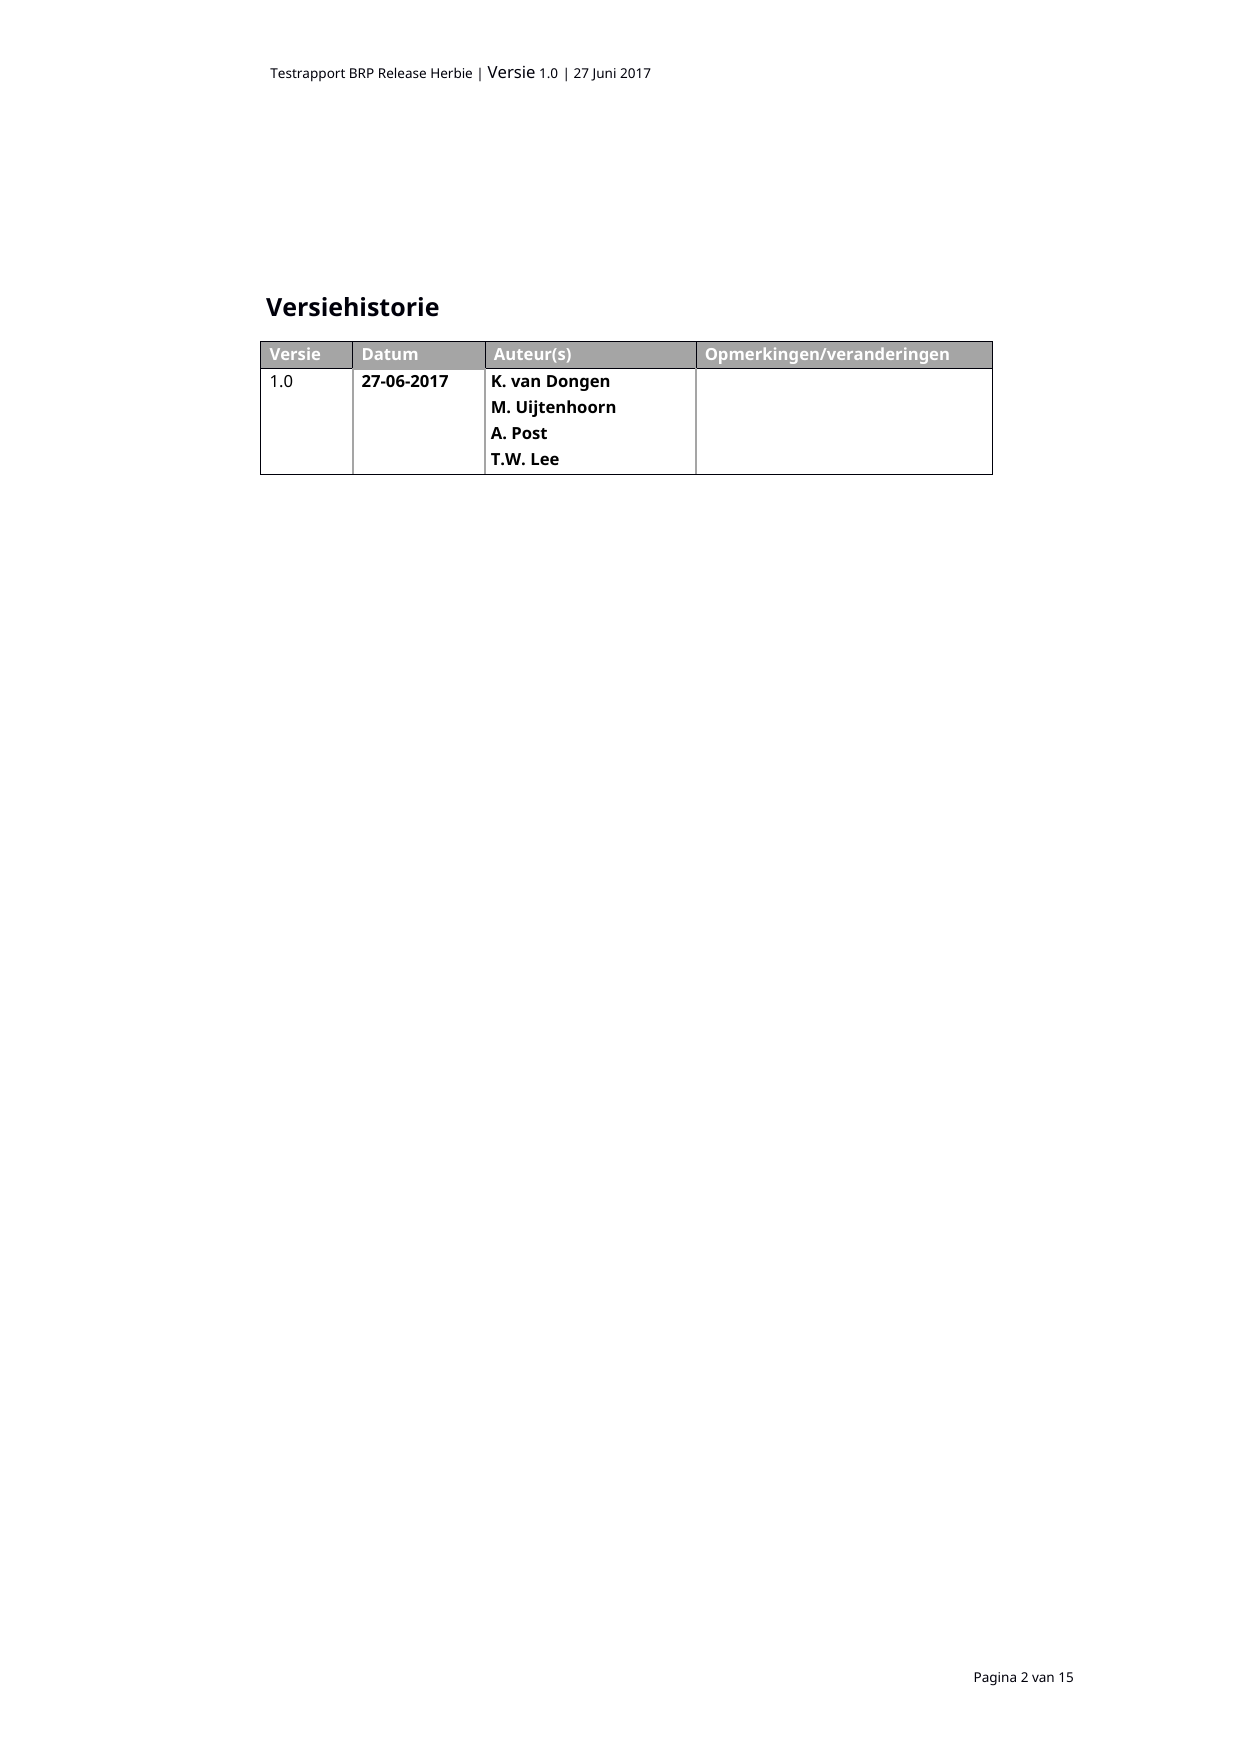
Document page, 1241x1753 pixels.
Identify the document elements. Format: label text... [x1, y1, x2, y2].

table_header Opmerkingen/veranderingen [697, 342, 992, 368]
table_header Auteur(s) [486, 342, 696, 368]
table_header Datum [353, 342, 485, 368]
table_cell 1.0 [261, 369, 352, 473]
table_cell [697, 369, 992, 473]
table_cell K. van Dongen M. Uijtenhoorn A. Post T.W. Lee [486, 369, 695, 473]
text Versiehistorie [266, 289, 1034, 324]
table_header Versie [261, 342, 352, 368]
table_cell 27-06-2017 [354, 370, 484, 473]
